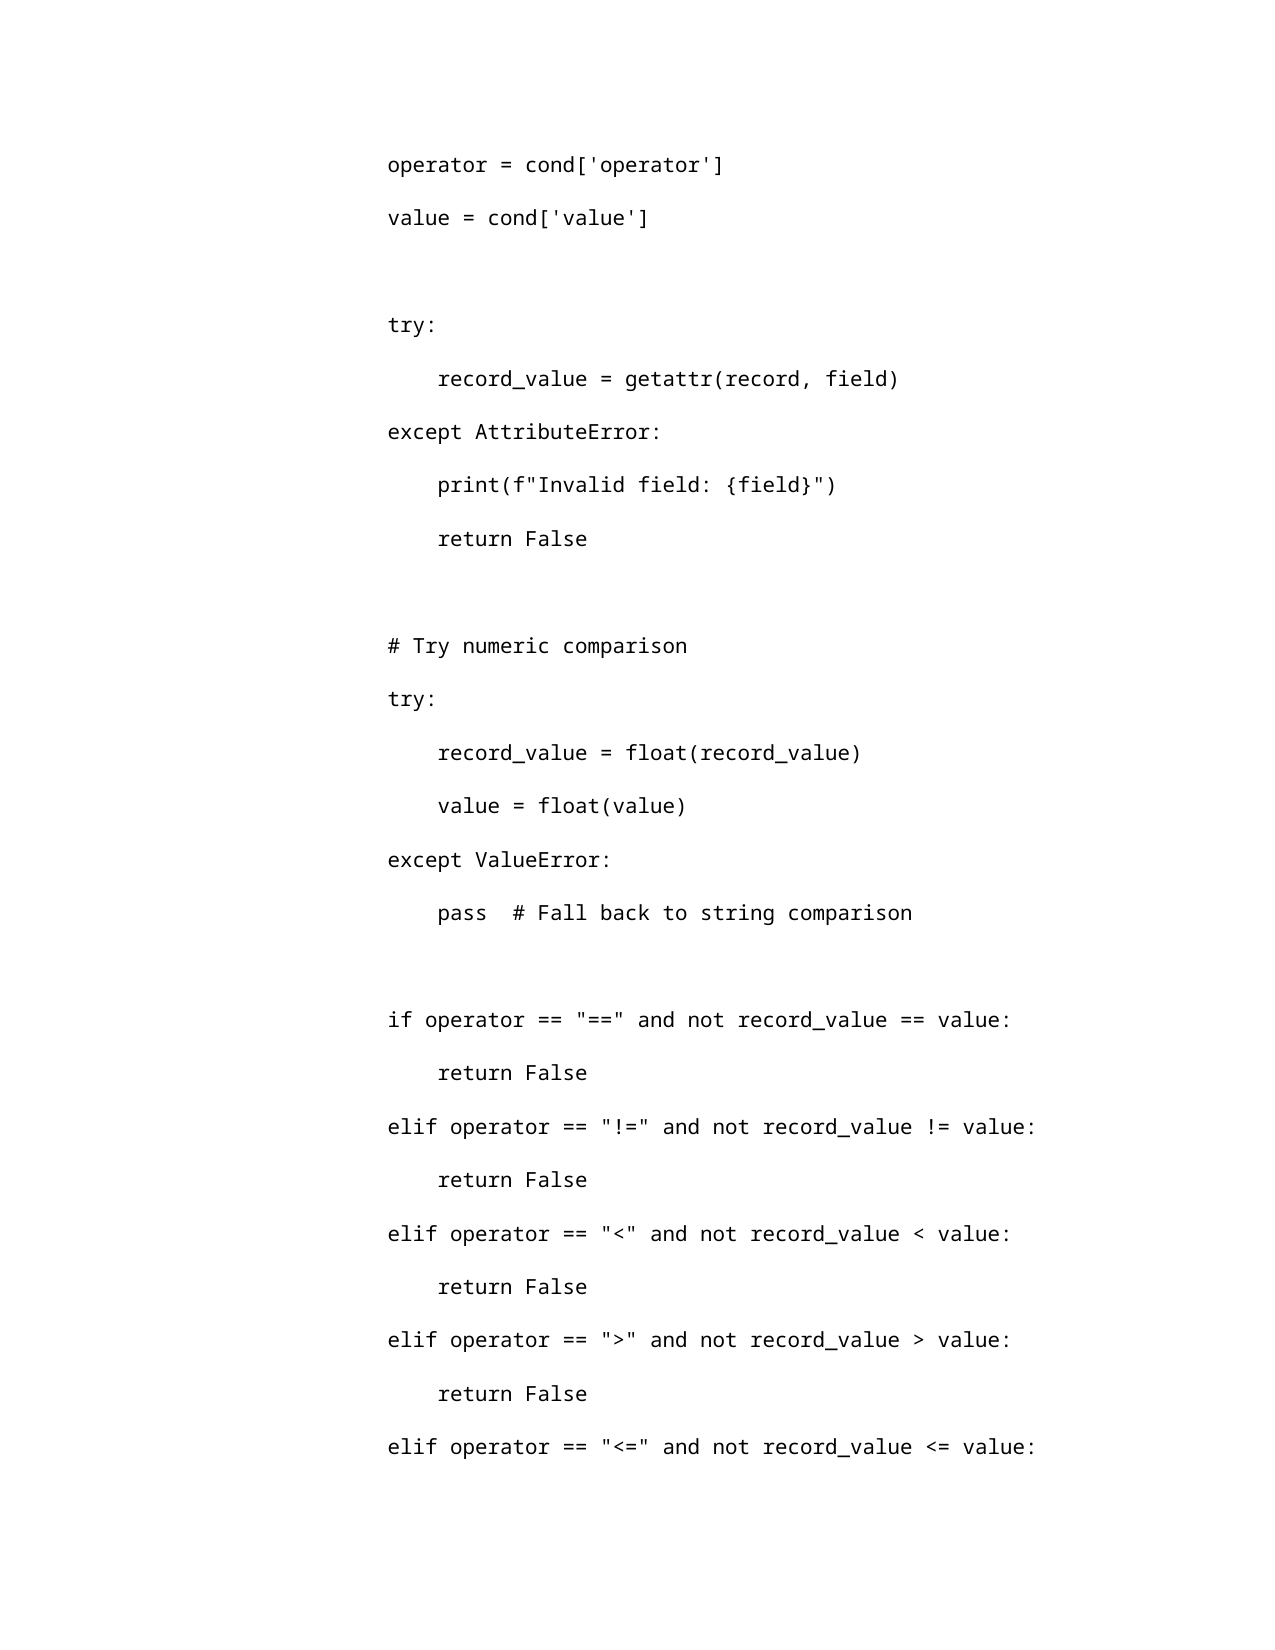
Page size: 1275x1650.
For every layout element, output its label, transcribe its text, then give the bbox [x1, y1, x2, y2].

text return False [187, 524, 1087, 552]
text except AttributeError: [187, 417, 1087, 446]
text print(f"Invalid field: {field}") [187, 471, 1087, 499]
text operator = cond['operator'] [187, 150, 1087, 178]
text return False [187, 1165, 1087, 1194]
text if operator == "==" and not record_value == value: [187, 1005, 1087, 1033]
text try: [187, 310, 1087, 339]
text # Try numeric comparison [187, 631, 1087, 659]
text return False [187, 1058, 1087, 1087]
text except ValueError: [187, 845, 1087, 873]
text pass # Fall back to string comparison [187, 898, 1087, 927]
text elif operator == "<=" and not record_value <= value: [187, 1432, 1087, 1461]
text record_value = getattr(record, field) [187, 364, 1087, 392]
text try: [187, 684, 1087, 713]
text return False [187, 1379, 1087, 1407]
text return False [187, 1272, 1087, 1301]
text value = float(value) [187, 791, 1087, 820]
text elif operator == ">" and not record_value > value: [187, 1326, 1087, 1354]
text record_value = float(record_value) [187, 738, 1087, 766]
text elif operator == "!=" and not record_value != value: [187, 1112, 1087, 1140]
text elif operator == "<" and not record_value < value: [187, 1219, 1087, 1247]
text value = cond['value'] [187, 203, 1087, 232]
